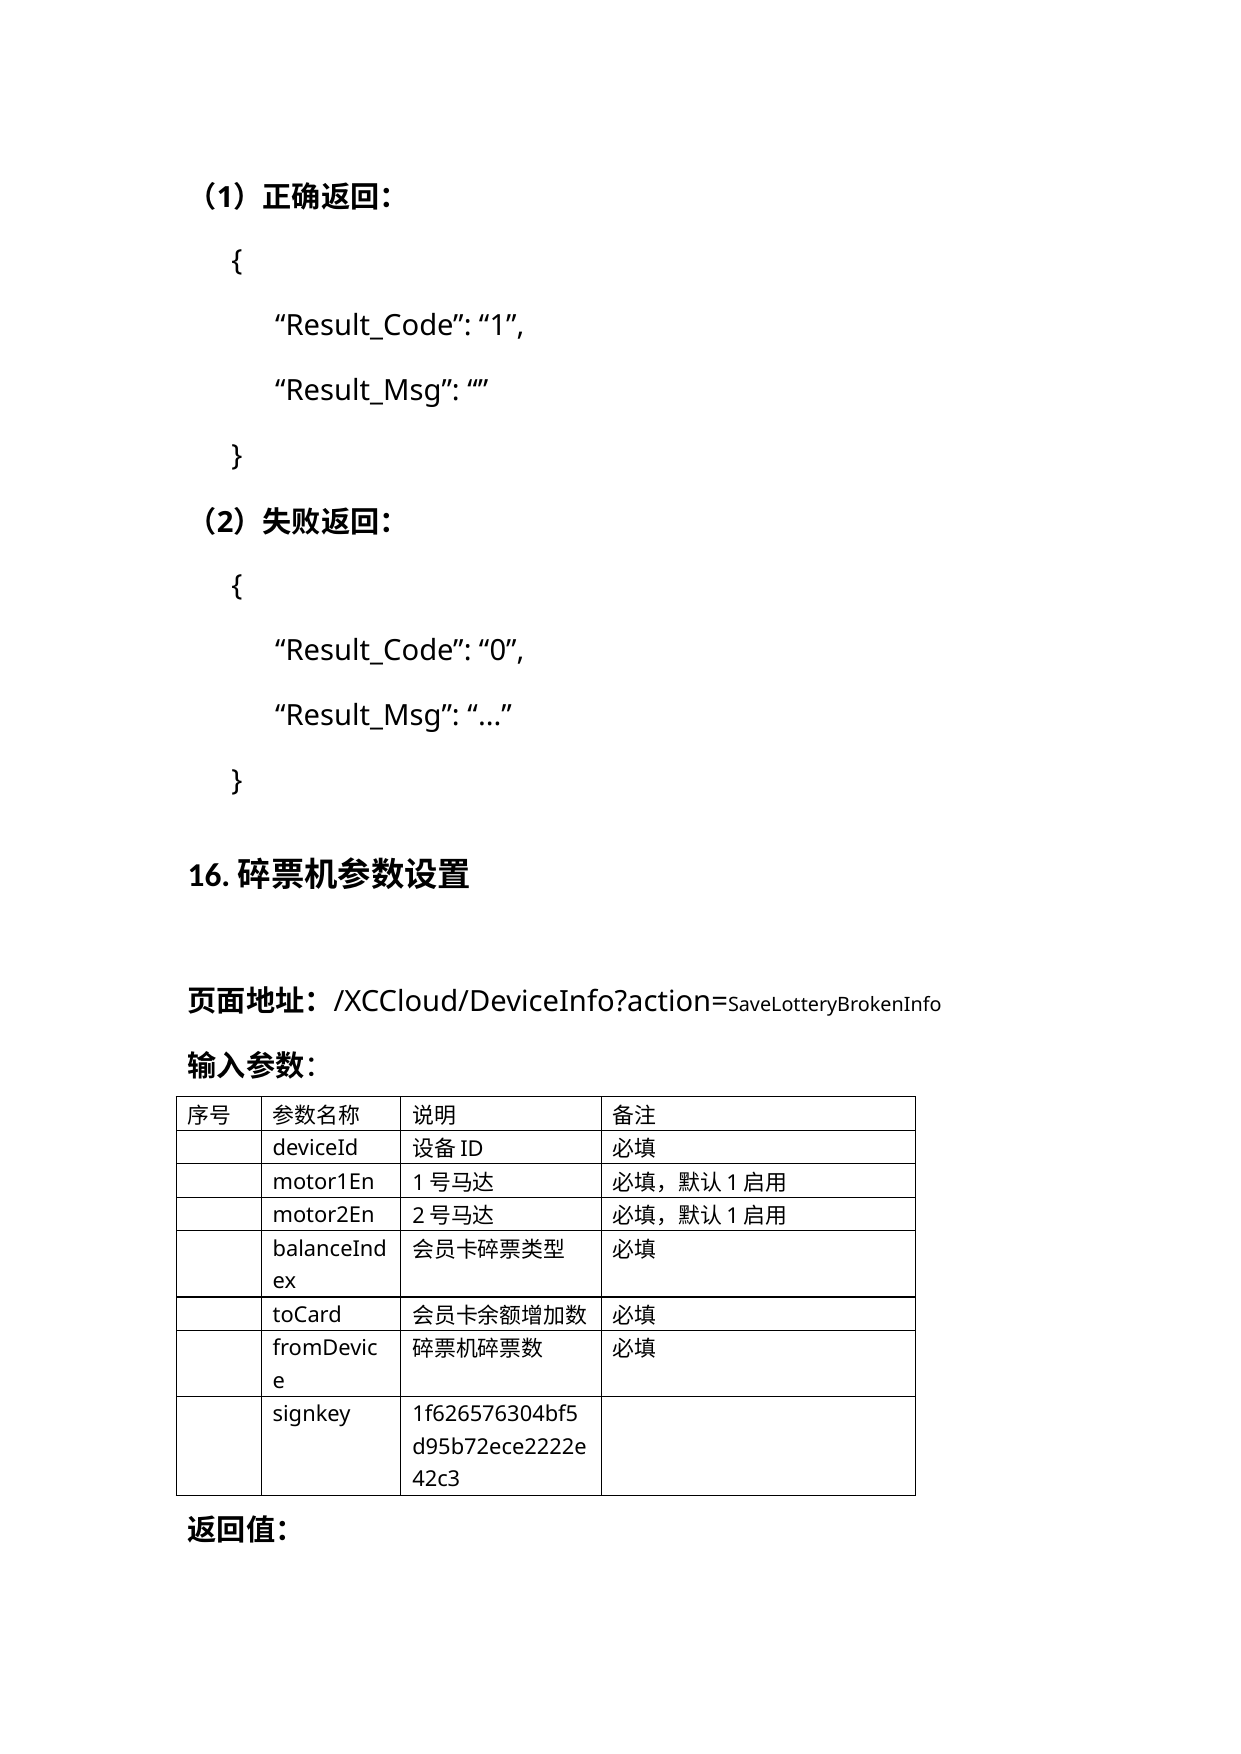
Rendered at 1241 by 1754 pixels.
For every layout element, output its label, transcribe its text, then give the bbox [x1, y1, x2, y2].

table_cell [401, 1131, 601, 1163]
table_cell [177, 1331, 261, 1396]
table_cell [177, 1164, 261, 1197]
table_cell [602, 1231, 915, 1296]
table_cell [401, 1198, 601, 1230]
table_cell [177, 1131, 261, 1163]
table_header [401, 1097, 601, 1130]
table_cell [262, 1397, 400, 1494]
text “Result_Code”: “1”, [231, 292, 1053, 357]
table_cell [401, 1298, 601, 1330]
subtitle 碎票机参数设置 [187, 839, 1053, 904]
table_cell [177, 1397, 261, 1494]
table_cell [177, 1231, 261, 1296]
text 输入参数： [187, 1031, 1053, 1096]
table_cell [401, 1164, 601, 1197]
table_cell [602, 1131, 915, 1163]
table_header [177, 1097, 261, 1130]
text 页面地址：/XCCloud/DeviceInfo?action=SaveLotteryBrokenInfo [187, 966, 1053, 1031]
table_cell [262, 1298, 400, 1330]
text { [231, 552, 1053, 617]
text “Result_Msg”: “” [231, 357, 1053, 422]
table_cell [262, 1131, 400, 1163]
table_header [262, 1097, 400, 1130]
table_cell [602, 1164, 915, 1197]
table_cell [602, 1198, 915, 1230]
text } [231, 747, 1053, 812]
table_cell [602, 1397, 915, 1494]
text “Result_Code”: “0”, [231, 617, 1053, 682]
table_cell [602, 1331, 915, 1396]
text （2）失败返回： [187, 487, 1053, 552]
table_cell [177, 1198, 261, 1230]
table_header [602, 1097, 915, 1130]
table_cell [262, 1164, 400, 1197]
text “Result_Msg”: “...” [231, 682, 1053, 747]
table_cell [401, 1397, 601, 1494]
text { [231, 227, 1053, 292]
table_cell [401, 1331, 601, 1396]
text } [231, 422, 1053, 487]
text 返回值： [187, 1496, 1053, 1561]
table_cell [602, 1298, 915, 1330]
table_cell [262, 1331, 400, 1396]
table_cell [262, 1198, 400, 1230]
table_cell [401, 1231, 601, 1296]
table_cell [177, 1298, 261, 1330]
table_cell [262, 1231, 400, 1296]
text （1）正确返回： [187, 162, 1053, 227]
